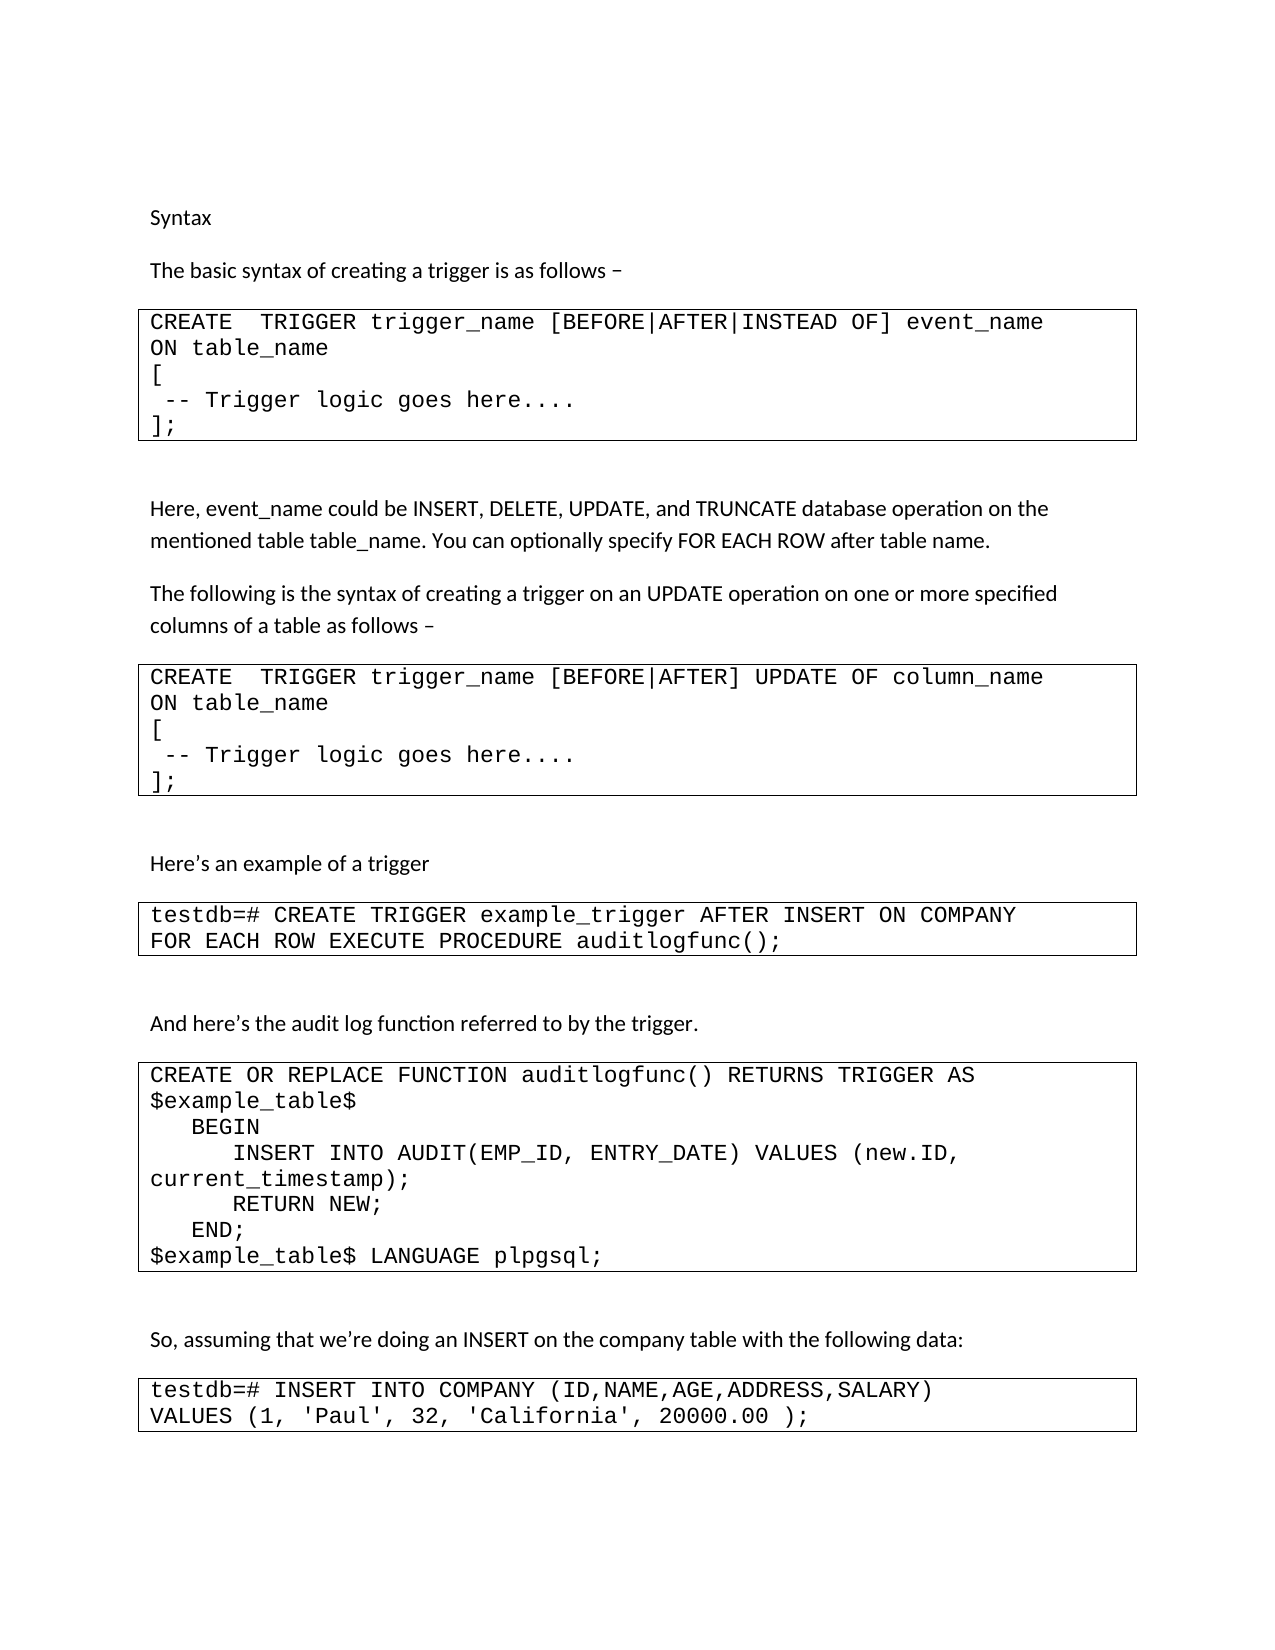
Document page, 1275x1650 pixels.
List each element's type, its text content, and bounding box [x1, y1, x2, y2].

table_header testdb=# INSERT INTO COMPANY (ID,NAME,AGE,ADDRESS,SALARY) VALUES (1, 'Paul', 32, 'California', 20000.00 ); [139, 1379, 1136, 1431]
text And here’s the audit log function referred to by the trigger. [150, 1009, 1125, 1037]
text Syntax [150, 203, 1125, 231]
table_header CREATE TRIGGER trigger_name [BEFORE|AFTER|INSTEAD OF] event_name ON table_name [ -- Trigger logic goes here.... ]; [139, 310, 1136, 440]
text So, assuming that we’re doing an INSERT on the company table with the following data: [150, 1325, 1125, 1353]
text The basic syntax of creating a trigger is as follows − [150, 256, 1125, 284]
table_header testdb=# CREATE TRIGGER example_trigger AFTER INSERT ON COMPANY FOR EACH ROW EXECUTE PROCEDURE auditlogfunc(); [139, 903, 1136, 955]
table_header CREATE OR REPLACE FUNCTION auditlogfunc() RETURNS TRIGGER AS $example_table$ BEGIN INSERT INTO AUDIT(EMP_ID, ENTRY_DATE) VALUES (new.ID, current_timestamp); RETURN NEW; END; $example_table$ LANGUAGE plpgsql; [139, 1063, 1136, 1271]
text Here, event_name could be INSERT, DELETE, UPDATE, and TRUNCATE database operation on the mentioned table table_name. You can optionally specify FOR EACH ROW after table name. [150, 494, 1125, 554]
text The following is the syntax of creating a trigger on an UPDATE operation on one or more specified columns of a table as follows – [150, 579, 1125, 639]
text Here’s an example of a trigger [150, 849, 1125, 877]
table_header CREATE TRIGGER trigger_name [BEFORE|AFTER] UPDATE OF column_name ON table_name [ -- Trigger logic goes here.... ]; [139, 665, 1136, 795]
